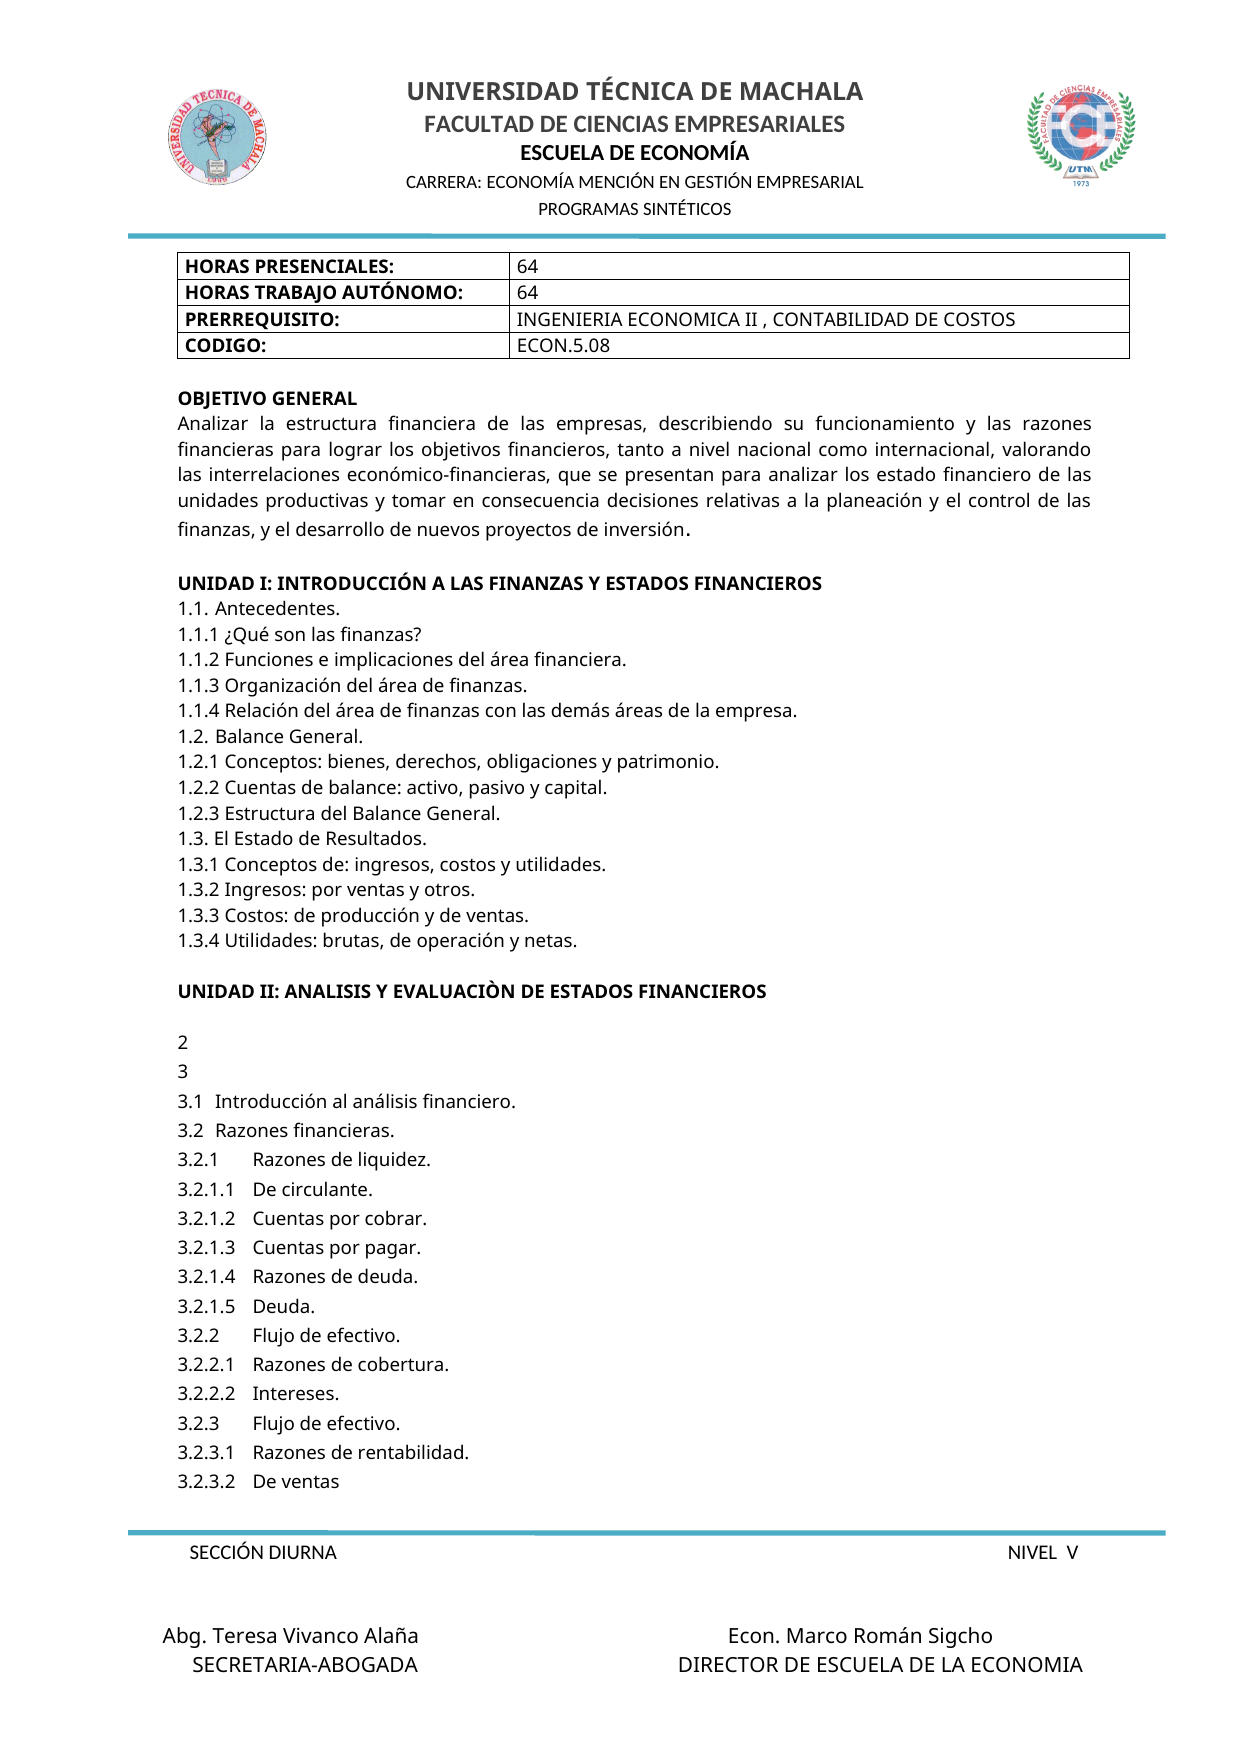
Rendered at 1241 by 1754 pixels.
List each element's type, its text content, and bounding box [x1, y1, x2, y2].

list Introducción al análisis financiero. [177, 1088, 1092, 1113]
list De ventas [177, 1468, 1092, 1494]
list Razones de deuda. [177, 1264, 1092, 1289]
list Razones de rentabilidad. [177, 1439, 1092, 1465]
text Analizar la estructura financiera de las empresas, describiendo su funcionamiento y las razones financieras para lograr los objetivos financieros, tanto a nivel nacional como internacional, valorando las interrelaciones económico-financieras, que se presentan para analizar los estado financiero de las unidades productivas y tomar en consecuencia decisiones relativas a la planeación y el control de las finanzas, y el desarrollo de nuevos proyectos de inversión. [177, 410, 1092, 541]
text 1.1.1 ¿Qué son las finanzas? [177, 621, 1092, 647]
list 1.2.1 Conceptos: bienes, derechos, obligaciones y patrimonio. [177, 749, 1092, 774]
picture [1024, 78, 1138, 192]
list 1.3. El Estado de Resultados. [177, 825, 1092, 851]
table_cell HORAS TRABAJO AUTÓNOMO: [178, 280, 509, 305]
table_cell CODIGO: [178, 333, 509, 358]
list De circulante. [177, 1176, 1092, 1201]
list Deuda. [177, 1293, 1092, 1318]
text 1.1.2 Funciones e implicaciones del área financiera. [177, 647, 1092, 672]
list Intereses. [177, 1381, 1092, 1406]
table_cell PRERREQUISITO: [178, 306, 509, 332]
list 1.2.3 Estructura del Balance General. [177, 800, 1092, 825]
text UNIDAD II: ANALISIS Y EVALUACIÒN DE ESTADOS FINANCIEROS [177, 978, 1092, 1004]
picture [163, 87, 277, 190]
text 1.1.3 Organización del área de finanzas. [177, 672, 1092, 698]
text OBJETIVO GENERAL [177, 385, 1092, 410]
table_cell 64 [510, 253, 1129, 279]
list Razones de cobertura. [177, 1351, 1092, 1377]
list Balance General. [177, 723, 1092, 749]
list Antecedentes. [177, 596, 1092, 621]
list Cuentas por cobrar. [177, 1205, 1092, 1231]
table_cell HORAS PRESENCIALES: [178, 253, 509, 279]
list 1.3.1 Conceptos de: ingresos, costos y utilidades. [177, 851, 1092, 876]
list Razones financieras. [177, 1117, 1092, 1143]
list 1.3.3 Costos: de producción y de ventas. [177, 902, 1092, 927]
table_cell INGENIERIA ECONOMICA II , CONTABILIDAD DE COSTOS [510, 306, 1129, 332]
list Razones de liquidez. [177, 1147, 1092, 1172]
text UNIDAD I: INTRODUCCIÓN A LAS FINANZAS Y ESTADOS FINANCIEROS [177, 570, 1092, 596]
list Cuentas por pagar. [177, 1234, 1092, 1260]
table_cell 64 [510, 280, 1129, 305]
list 1.3.2 Ingresos: por ventas y otros. [177, 876, 1092, 902]
text 1.1.4 Relación del área de finanzas con las demás áreas de la empresa. [177, 698, 1092, 723]
list 1.3.4 Utilidades: brutas, de operación y netas. [177, 927, 1092, 953]
table_cell ECON.5.08 [510, 333, 1129, 358]
list Flujo de efectivo. [177, 1410, 1092, 1436]
list 1.2.2 Cuentas de balance: activo, pasivo y capital. [177, 774, 1092, 800]
list Flujo de efectivo. [177, 1322, 1092, 1348]
